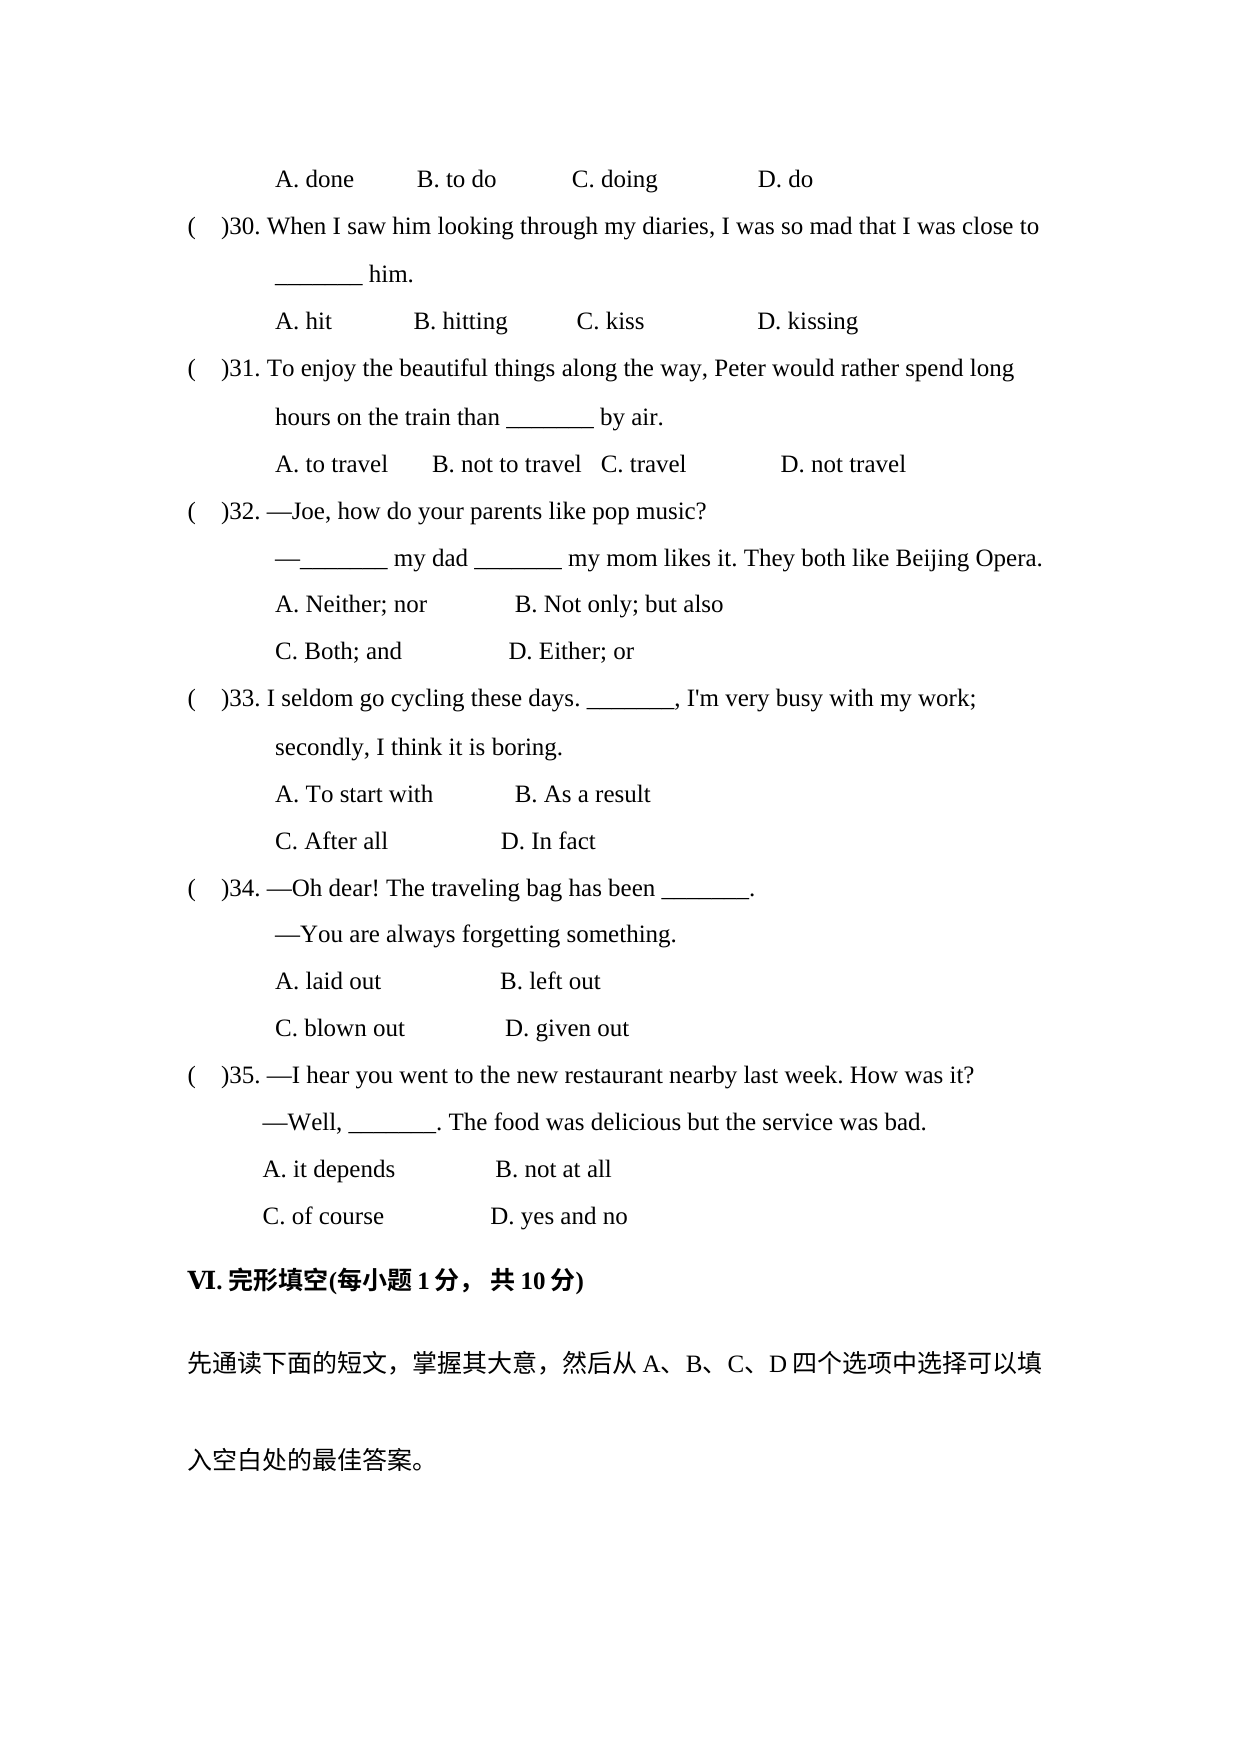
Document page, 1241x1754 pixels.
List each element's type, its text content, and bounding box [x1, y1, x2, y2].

text ( )32. —Joe, how do your parents like pop music? [187, 494, 1053, 526]
text A. hit B. hitting C. kiss D. kissing [187, 304, 1053, 337]
text ( )31. To enjoy the beautiful things along the way, Peter would rather spend long hours on the train than _______ by air. [187, 351, 1053, 433]
text 先通读下面的短文，掌握其大意，然后从A、B、C、D四个选项中选择可以填入空白处的最佳答案。 [187, 1329, 1053, 1491]
text C. Both; and D. Either; or [187, 634, 1053, 667]
text C. After all D. In fact [187, 824, 1053, 856]
text Ⅵ. 完形填空(每小题1分， 共10分) [187, 1246, 1053, 1311]
text A. to travel B. not to travel C. travel D. not travel [187, 447, 1053, 479]
text ( )33. I seldom go cycling these days. _______, I'm very busy with my work; secondly, I think it is boring. [187, 681, 1053, 763]
text A. done B. to do C. doing D. do [187, 162, 1053, 194]
text C. of course D. yes and no [187, 1199, 1053, 1231]
text ( )35. —I hear you went to the new restaurant nearby last week. How was it? [187, 1058, 1053, 1091]
text A. To start with B. As a result [187, 777, 1053, 809]
text C. blown out D. given out [187, 1011, 1053, 1044]
text A. laid out B. left out [187, 964, 1053, 997]
text A. Neither; nor B. Not only; but also [187, 588, 1053, 620]
text ( )34. —Oh dear! The traveling bag has been _______. [187, 871, 1053, 903]
text ( )30. When I saw him looking through my diaries, I was so mad that I was close to _______ him. [187, 209, 1053, 290]
text A. it depends B. not at all [187, 1152, 1053, 1184]
text —_______ my dad _______ my mom likes it. They both like Beijing Opera. [187, 541, 1053, 573]
text —Well, _______. The food was delicious but the service was bad. [187, 1105, 1053, 1138]
text —You are always forgetting something. [187, 918, 1053, 950]
